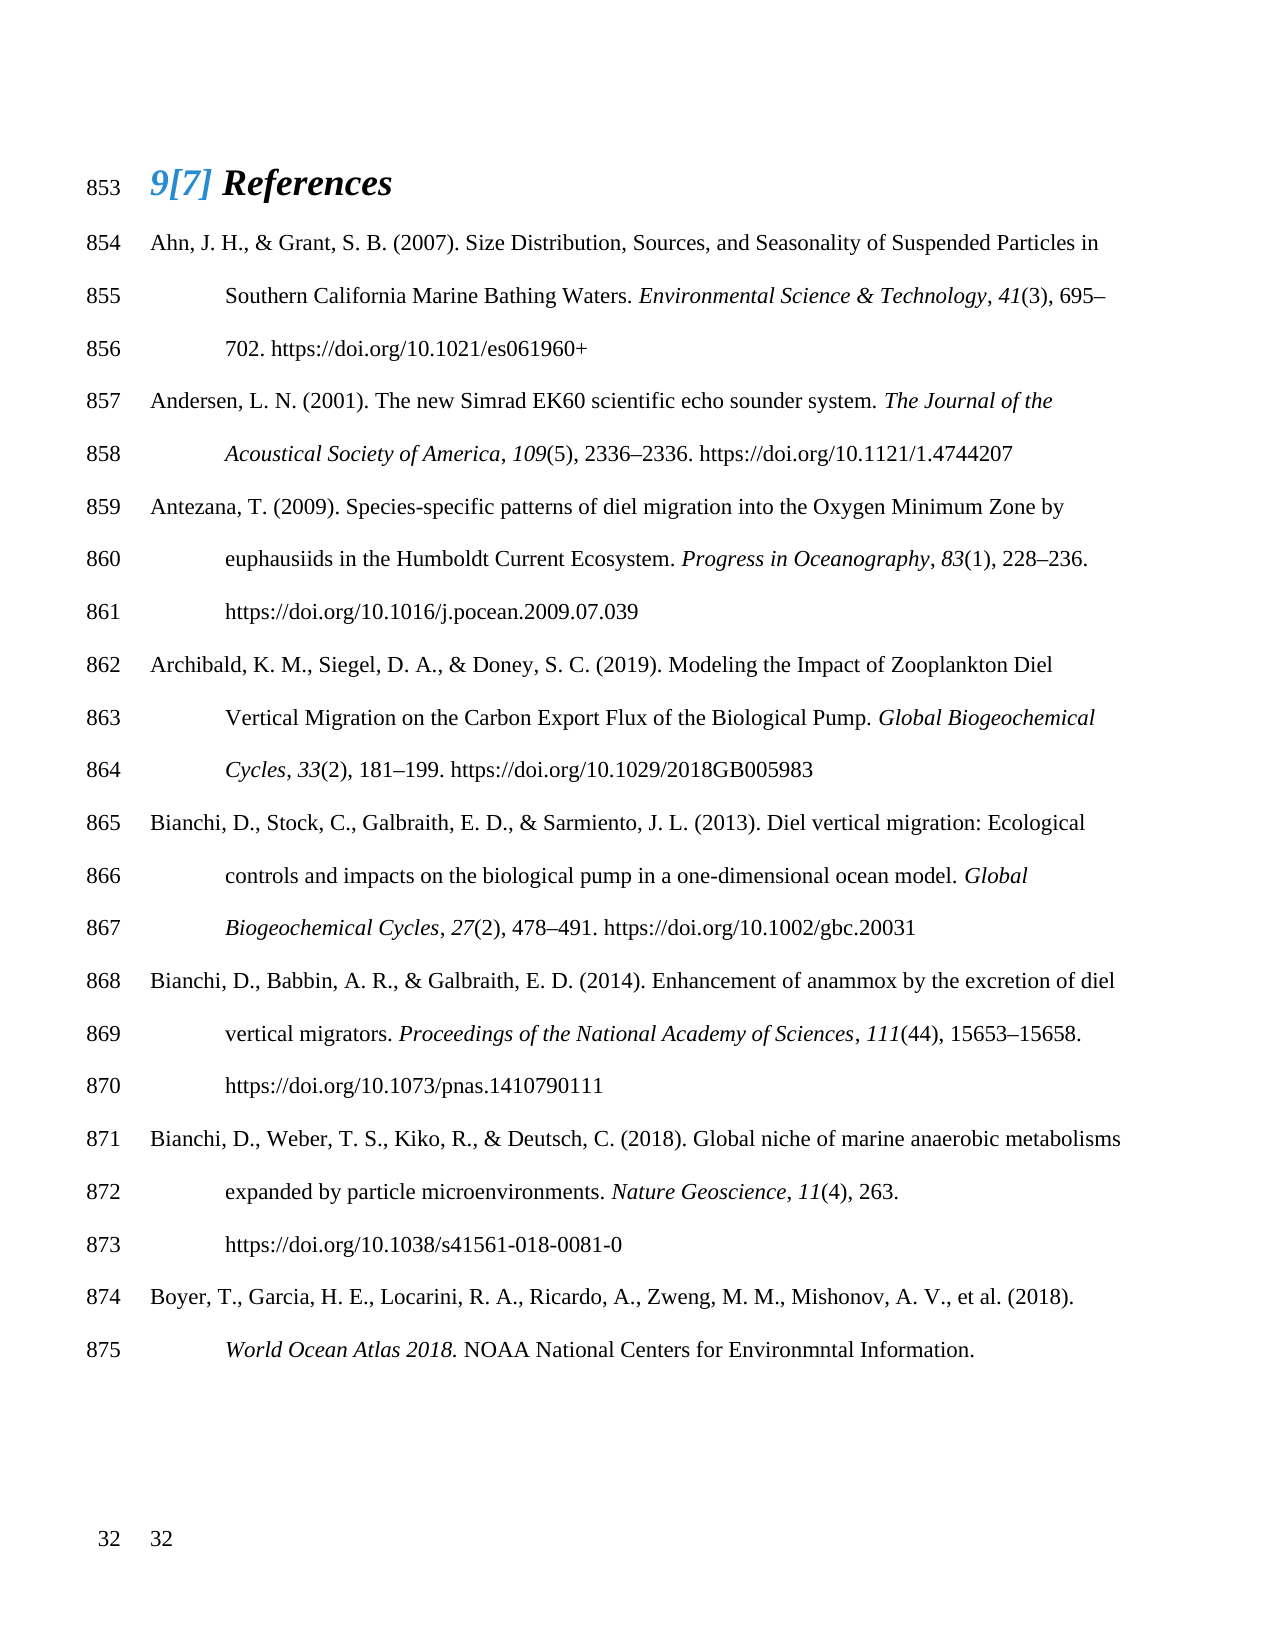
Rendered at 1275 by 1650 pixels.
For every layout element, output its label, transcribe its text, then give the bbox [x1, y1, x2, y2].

text Andersen, L. N. (2001). The new Simrad EK60 scientific echo sounder system. The Journal of the Acoustical Society of America, 109(5), 2336–2336. https://doi.org/10.1121/1.4744207 [150, 387, 1125, 466]
text Boyer, T., Garcia, H. E., Locarini, R. A., Ricardo, A., Zweng, M. M., Mishonov, A. V., et al. (2018). World Ocean Atlas 2018. NOAA National Centers for Environmntal Information. [150, 1283, 1125, 1362]
text Antezana, T. (2009). Species-specific patterns of diel migration into the Oxygen Minimum Zone by euphausiids in the Humboldt Current Ecosystem. Progress in Oceanography, 83(1), 228–236. https://doi.org/10.1016/j.pocean.2009.07.039 [150, 493, 1125, 624]
text Bianchi, D., Weber, T. S., Kiko, R., & Deutsch, C. (2018). Global niche of marine anaerobic metabolisms expanded by particle microenvironments. Nature Geoscience, 11(4), 263. https://doi.org/10.1038/s41561-018-0081-0 [150, 1125, 1125, 1257]
text Bianchi, D., Babbin, A. R., & Galbraith, E. D. (2014). Enhancement of anammox by the excretion of diel vertical migrators. Proceedings of the National Academy of Sciences, 111(44), 15653–15658. https://doi.org/10.1073/pnas.1410790111 [150, 967, 1125, 1099]
subtitle References [150, 160, 1125, 203]
text Ahn, J. H., & Grant, S. B. (2007). Size Distribution, Sources, and Seasonality of Suspended Particles in Southern California Marine Bathing Waters. Environmental Science & Technology, 41(3), 695–702. https://doi.org/10.1021/es061960+ [150, 229, 1125, 361]
text Archibald, K. M., Siegel, D. A., & Doney, S. C. (2019). Modeling the Impact of Zooplankton Diel Vertical Migration on the Carbon Export Flux of the Biological Pump. Global Biogeochemical Cycles, 33(2), 181–199. https://doi.org/10.1029/2018GB005983 [150, 651, 1125, 783]
text Bianchi, D., Stock, C., Galbraith, E. D., & Sarmiento, J. L. (2013). Diel vertical migration: Ecological controls and impacts on the biological pump in a one-dimensional ocean model. Global Biogeochemical Cycles, 27(2), 478–491. https://doi.org/10.1002/gbc.20031 [150, 809, 1125, 941]
